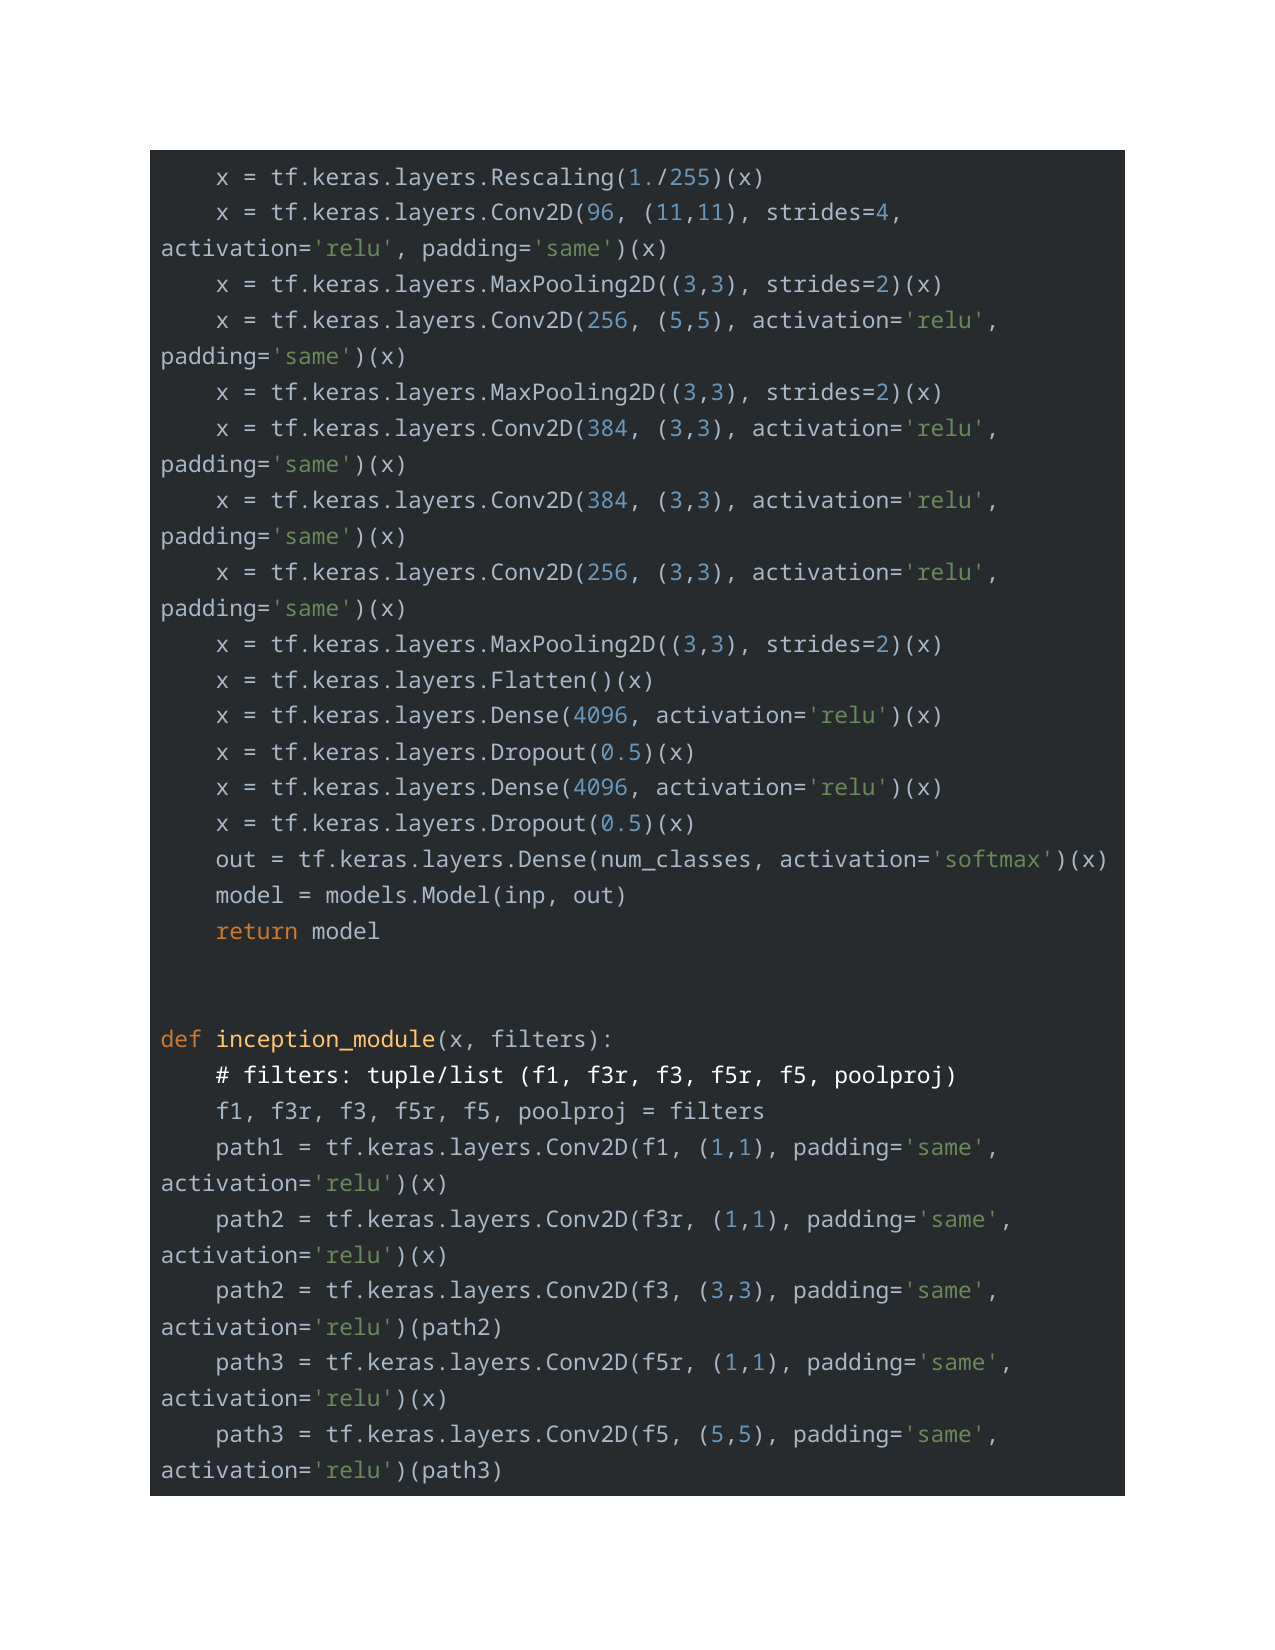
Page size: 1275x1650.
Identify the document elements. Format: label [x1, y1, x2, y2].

table_header [150, 150, 1125, 1496]
